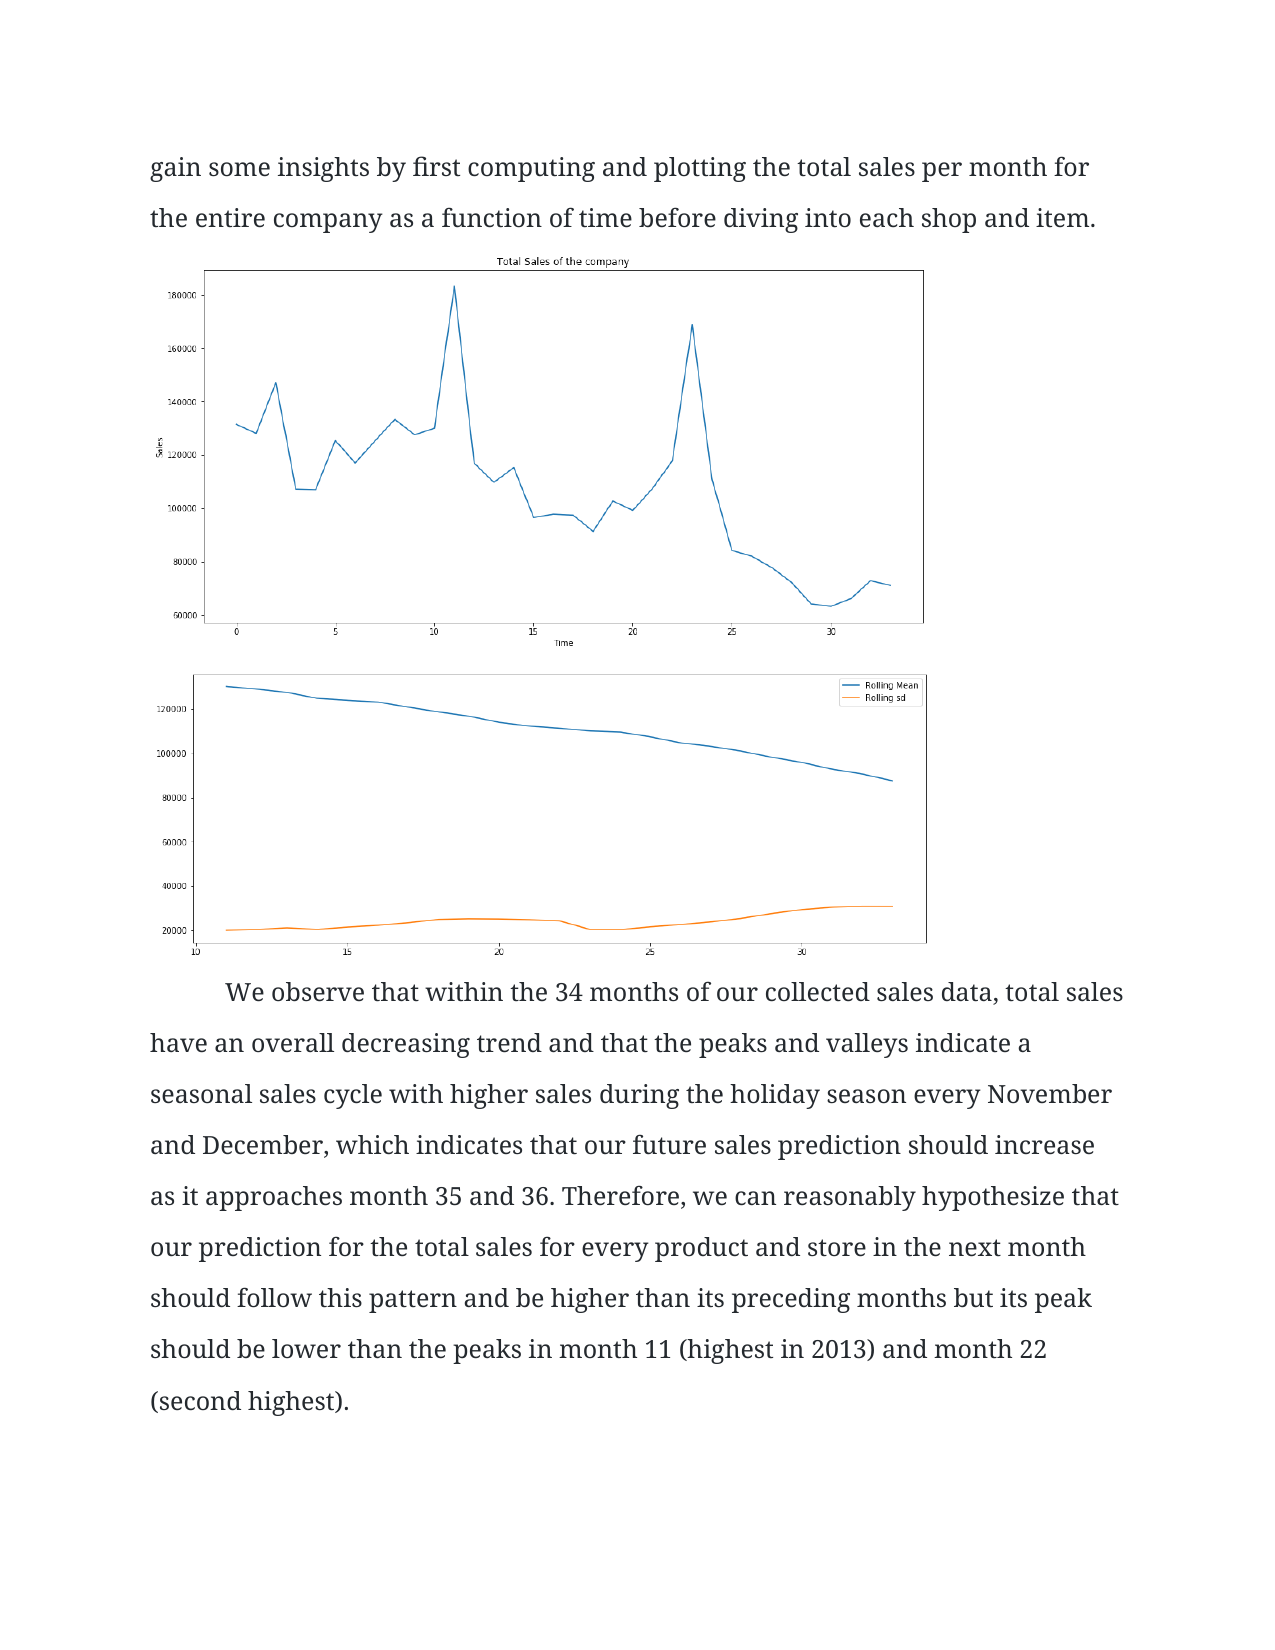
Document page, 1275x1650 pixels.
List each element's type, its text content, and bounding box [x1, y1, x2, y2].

text We observe that within the 34 months of our collected sales data, total sales have an overall decreasing trend and that the peaks and valleys indicate a seasonal sales cycle with higher sales during the holiday season every November and December, which indicates that our future sales prediction should increase as it approaches month 35 and 36. Therefore, we can reasonably hypothesize that our prediction for the total sales for every product and store in the next month should follow this pattern and be higher than its preceding months but its peak should be lower than the peaks in month 11 (highest in 2013) and month 22 (second highest). [150, 975, 1125, 1417]
picture [150, 665, 934, 962]
picture [150, 252, 931, 653]
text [150, 150, 1125, 235]
